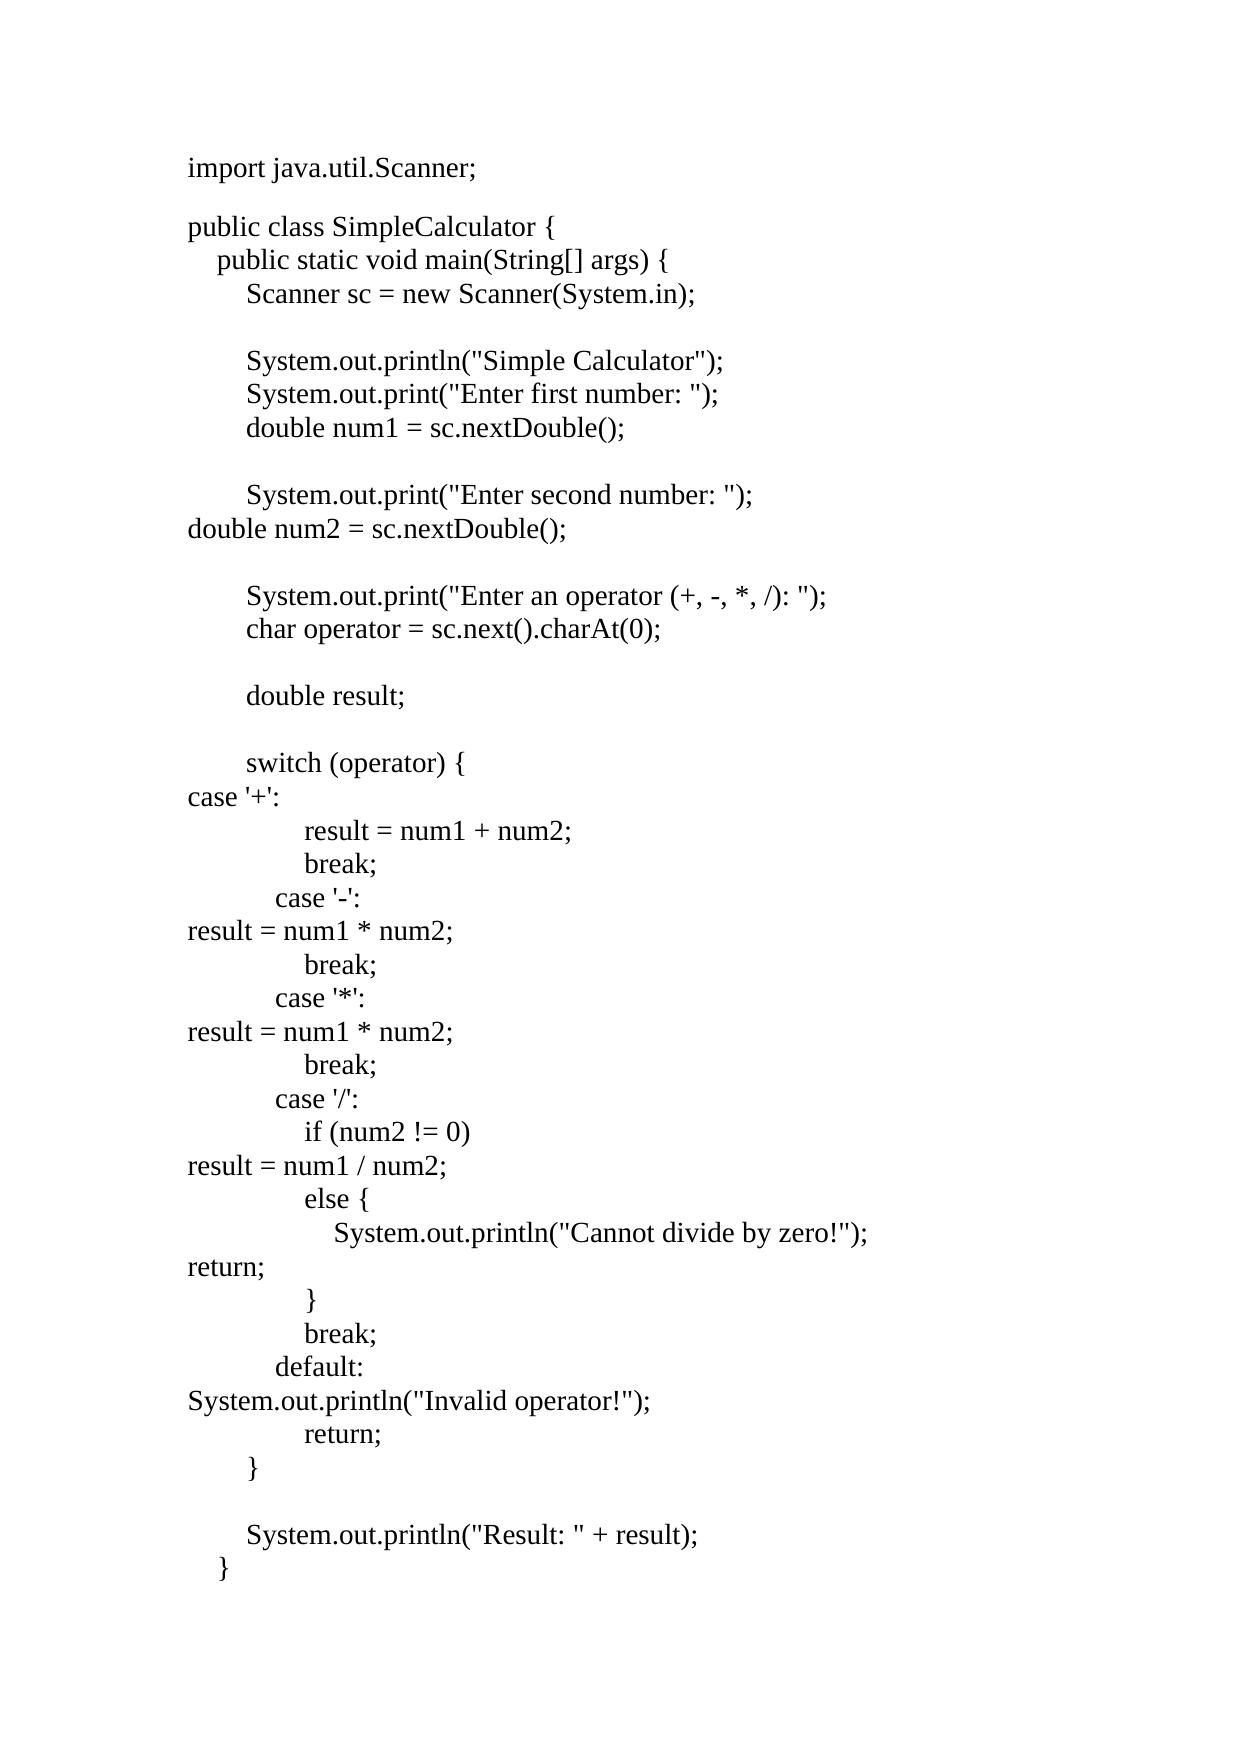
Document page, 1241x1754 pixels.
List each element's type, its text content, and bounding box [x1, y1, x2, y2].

text double result; [187, 678, 1053, 712]
text char operator = sc.next().charAt(0); [187, 611, 1053, 645]
text result = num1 + num2; [187, 813, 1053, 846]
text System.out.println("Cannot divide by zero!"); [187, 1215, 1053, 1249]
text break; [187, 846, 1053, 880]
text break; [187, 1047, 1053, 1081]
text } [187, 1282, 1053, 1316]
text } [187, 1551, 1053, 1584]
text switch (operator) { [187, 746, 1053, 779]
text case '-': [187, 880, 1053, 913]
text result = num1 * num2; [187, 913, 1053, 947]
text return; [187, 1249, 1053, 1282]
text case '*': [187, 980, 1053, 1014]
text } [187, 1450, 1053, 1483]
text System.out.print("Enter second number: "); [187, 477, 1053, 511]
text break; [187, 947, 1053, 980]
text System.out.print("Enter first number: "); [187, 377, 1053, 410]
text System.out.println("Result: " + result); [187, 1517, 1053, 1551]
text case '/': [187, 1081, 1053, 1114]
text public class SimpleCalculator { [187, 209, 1053, 242]
text double num2 = sc.nextDouble(); [187, 511, 1053, 544]
text Scanner sc = new Scanner(System.in); [187, 276, 1053, 309]
text break; [187, 1316, 1053, 1349]
text System.out.println("Invalid operator!"); [187, 1383, 1053, 1416]
text if (num2 != 0) [187, 1114, 1053, 1148]
text result = num1 / num2; [187, 1148, 1053, 1182]
text return; [187, 1416, 1053, 1450]
text double num1 = sc.nextDouble(); [187, 410, 1053, 444]
text import java.util.Scanner; [187, 150, 1053, 183]
text System.out.print("Enter an operator (+, -, *, /): "); [187, 578, 1053, 611]
text default: [187, 1349, 1053, 1383]
text System.out.println("Simple Calculator"); [187, 343, 1053, 377]
text case '+': [187, 779, 1053, 813]
text else { [187, 1182, 1053, 1215]
text result = num1 * num2; [187, 1014, 1053, 1047]
text public static void main(String[] args) { [187, 242, 1053, 276]
